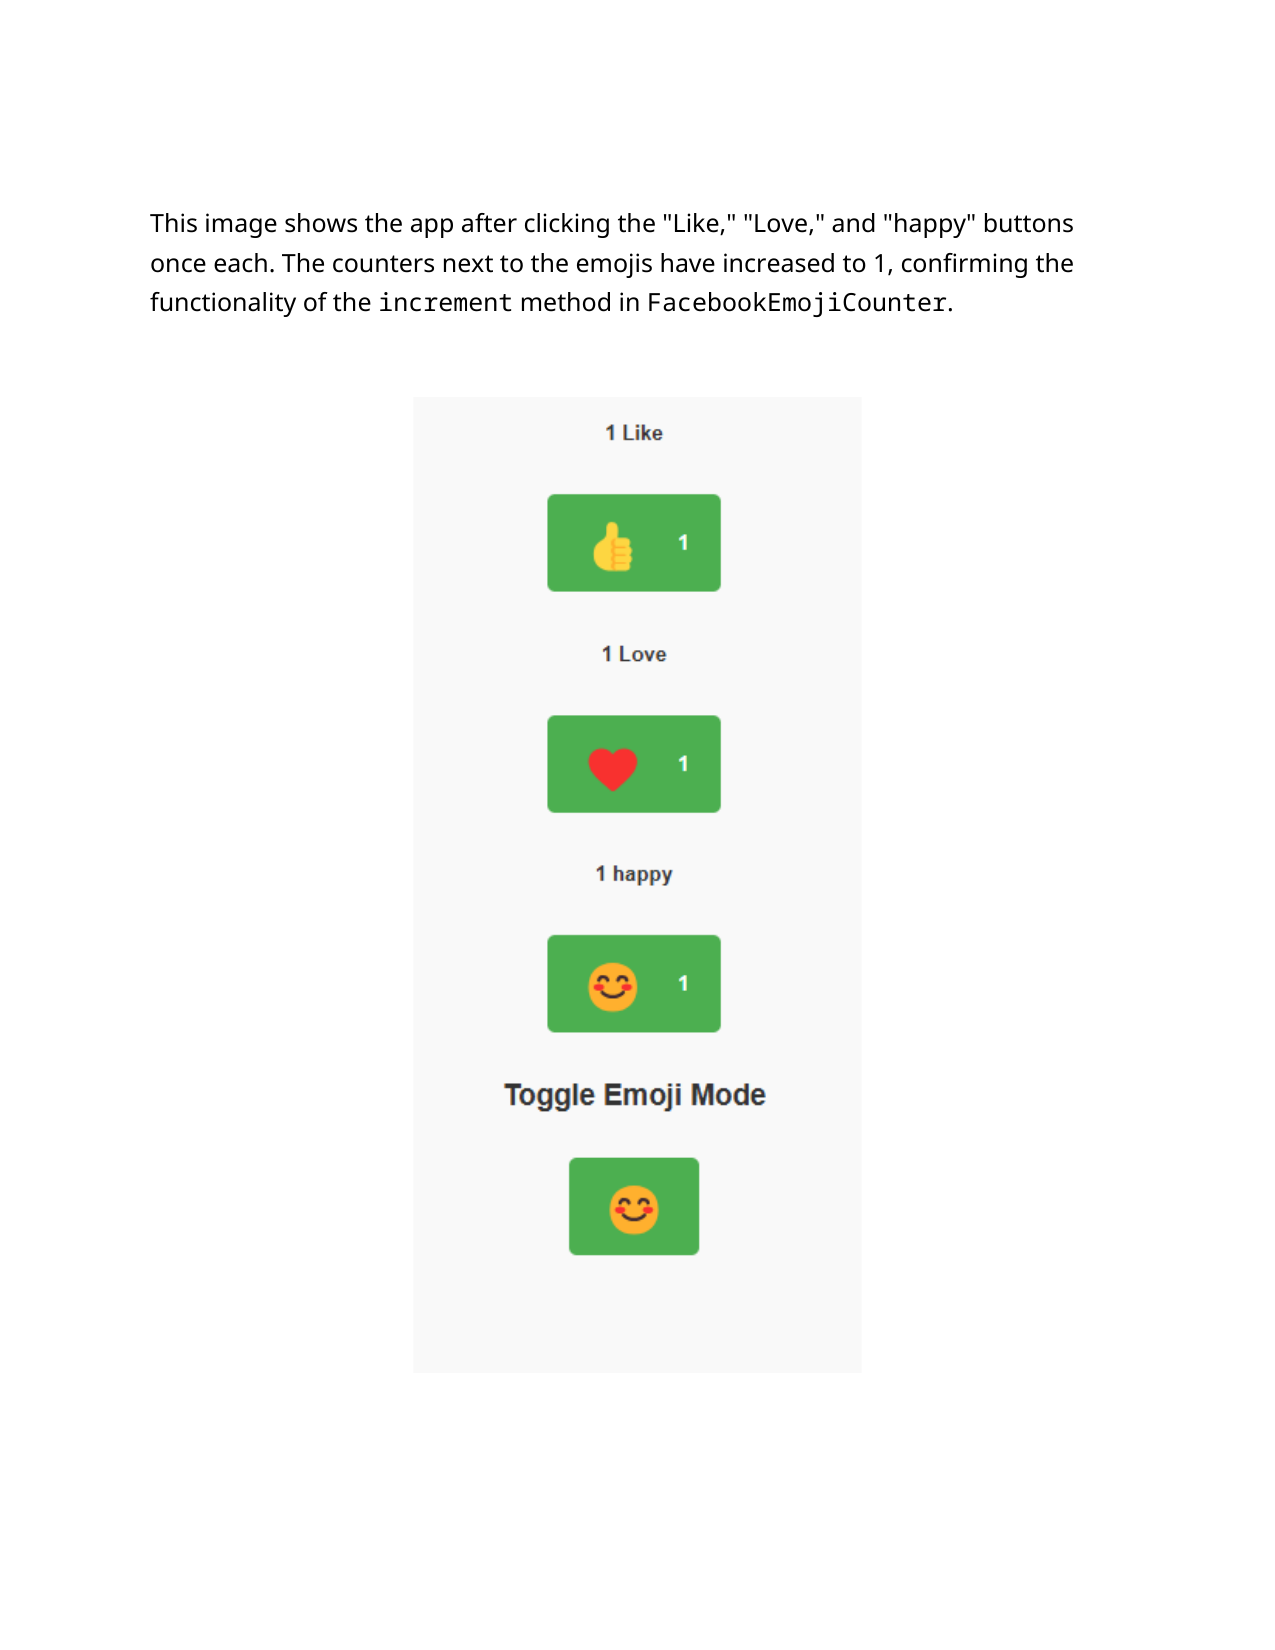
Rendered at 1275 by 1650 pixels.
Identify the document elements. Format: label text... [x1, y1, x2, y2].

text This image shows the app after clicking the "Like," "Love," and "happy" buttons once each. The counters next to the emojis have increased to 1, confirming the functionality of the increment method in FacebookEmojiCounter. [150, 206, 1125, 319]
